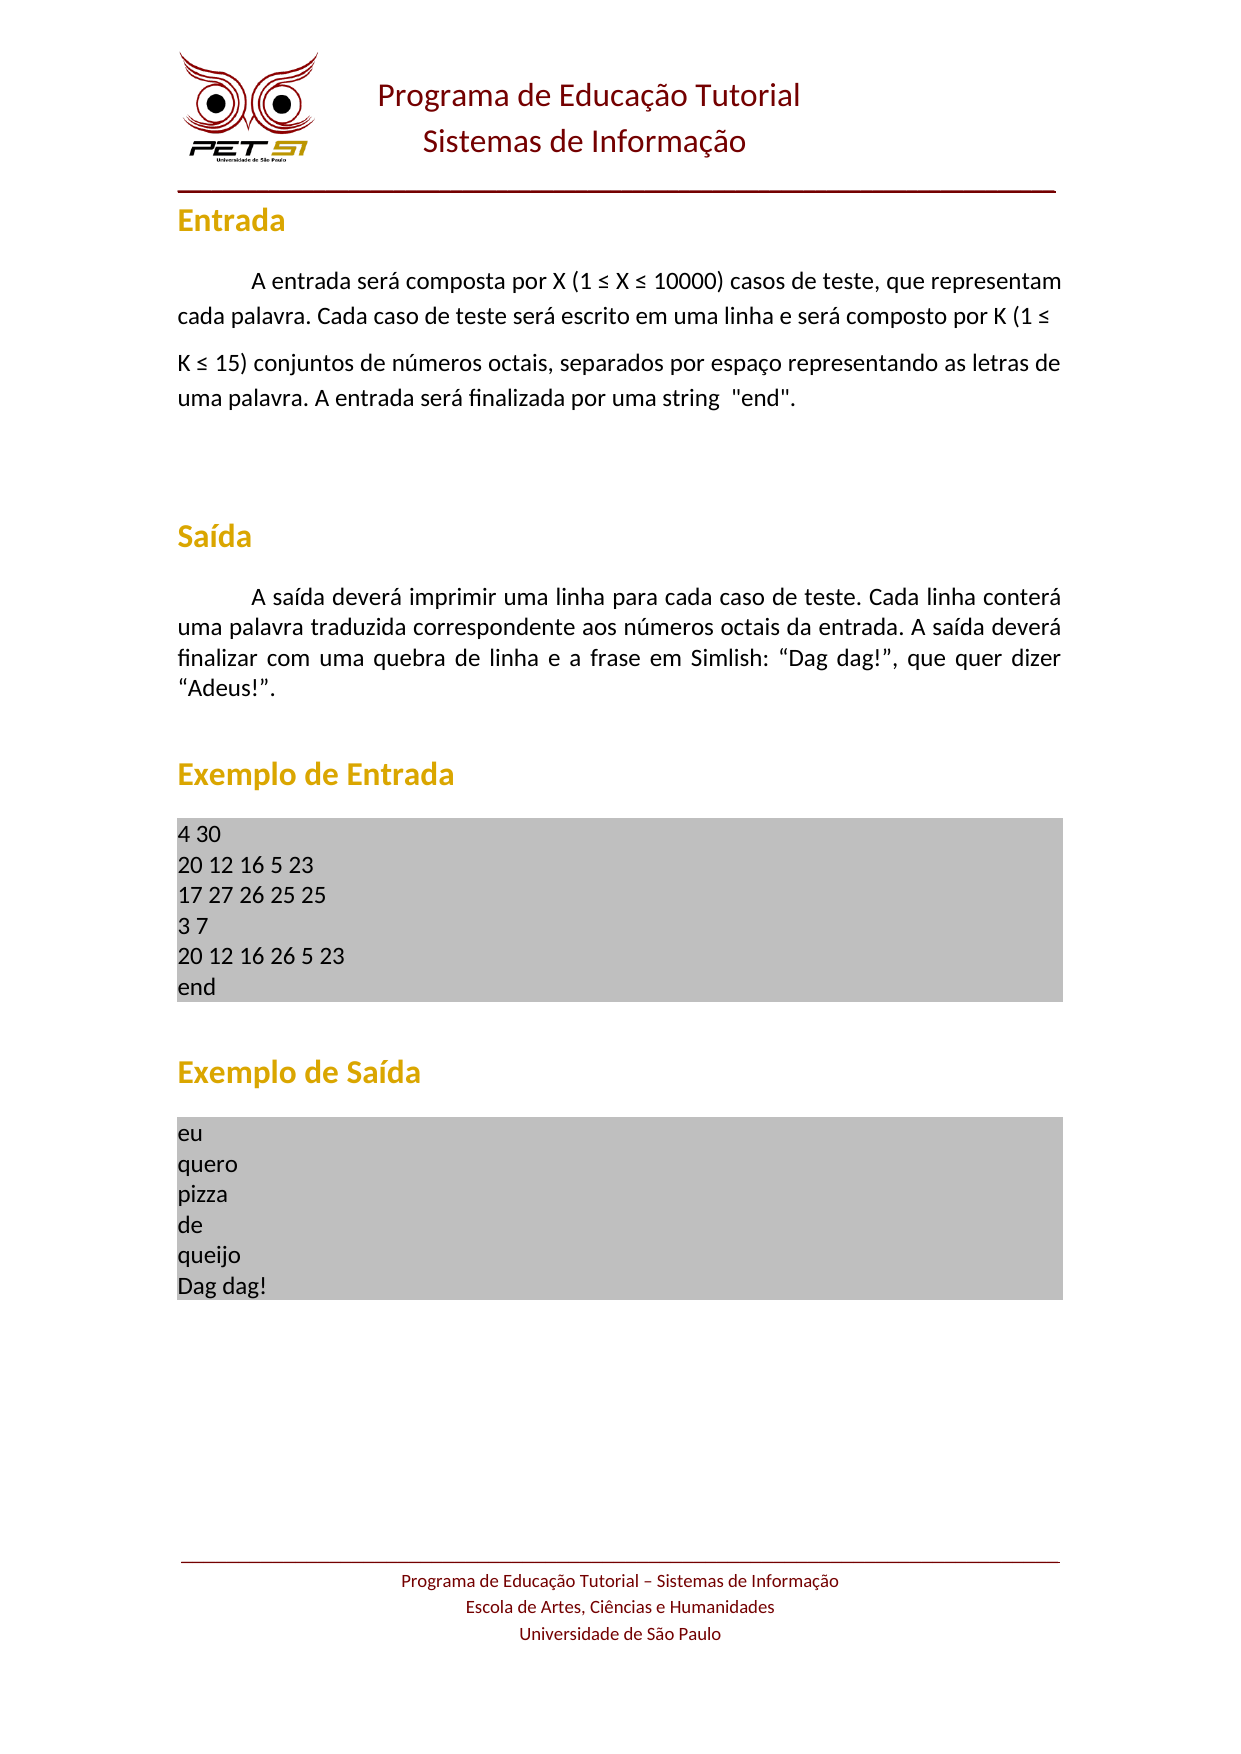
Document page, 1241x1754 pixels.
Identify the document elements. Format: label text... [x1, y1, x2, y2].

text quero [177, 1148, 1063, 1178]
text 17 27 26 25 25 [177, 879, 1063, 910]
text 3 7 [177, 910, 1063, 941]
text A entrada será composta por X (1 ≤ X ≤ 10000) casos de teste, que representam cada palavra. Cada caso de teste será escrito em uma linha e será composto por K (1 ≤ [177, 265, 1063, 330]
text Dag dag! [177, 1270, 1063, 1300]
subtitle Saída [177, 515, 1063, 556]
text pizza [177, 1178, 1063, 1209]
text queijo [177, 1239, 1063, 1270]
text A saída deverá imprimir uma linha para cada caso de teste. Cada linha conterá uma palavra traduzida correspondente aos números octais da entrada. A saída deverá finalizar com uma quebra de linha e a frase em Simlish: “Dag dag!”, que quer dizer “Adeus!”. [177, 581, 1063, 703]
subtitle Entrada [177, 199, 1063, 240]
picture [172, 50, 323, 166]
text 20 12 16 5 23 [177, 849, 1063, 879]
text K ≤ 15) conjuntos de números octais, separados por espaço representando as letras de uma palavra. A entrada será finalizada por uma string "end". [177, 347, 1063, 413]
text end [177, 971, 1063, 1002]
text 20 12 16 26 5 23 [177, 941, 1063, 971]
subtitle Exemplo de Entrada [177, 753, 1063, 793]
text Exemplo de Saída [177, 1052, 1063, 1092]
text de [177, 1209, 1063, 1239]
text 4 30 [177, 818, 1063, 849]
text eu [177, 1117, 1063, 1148]
